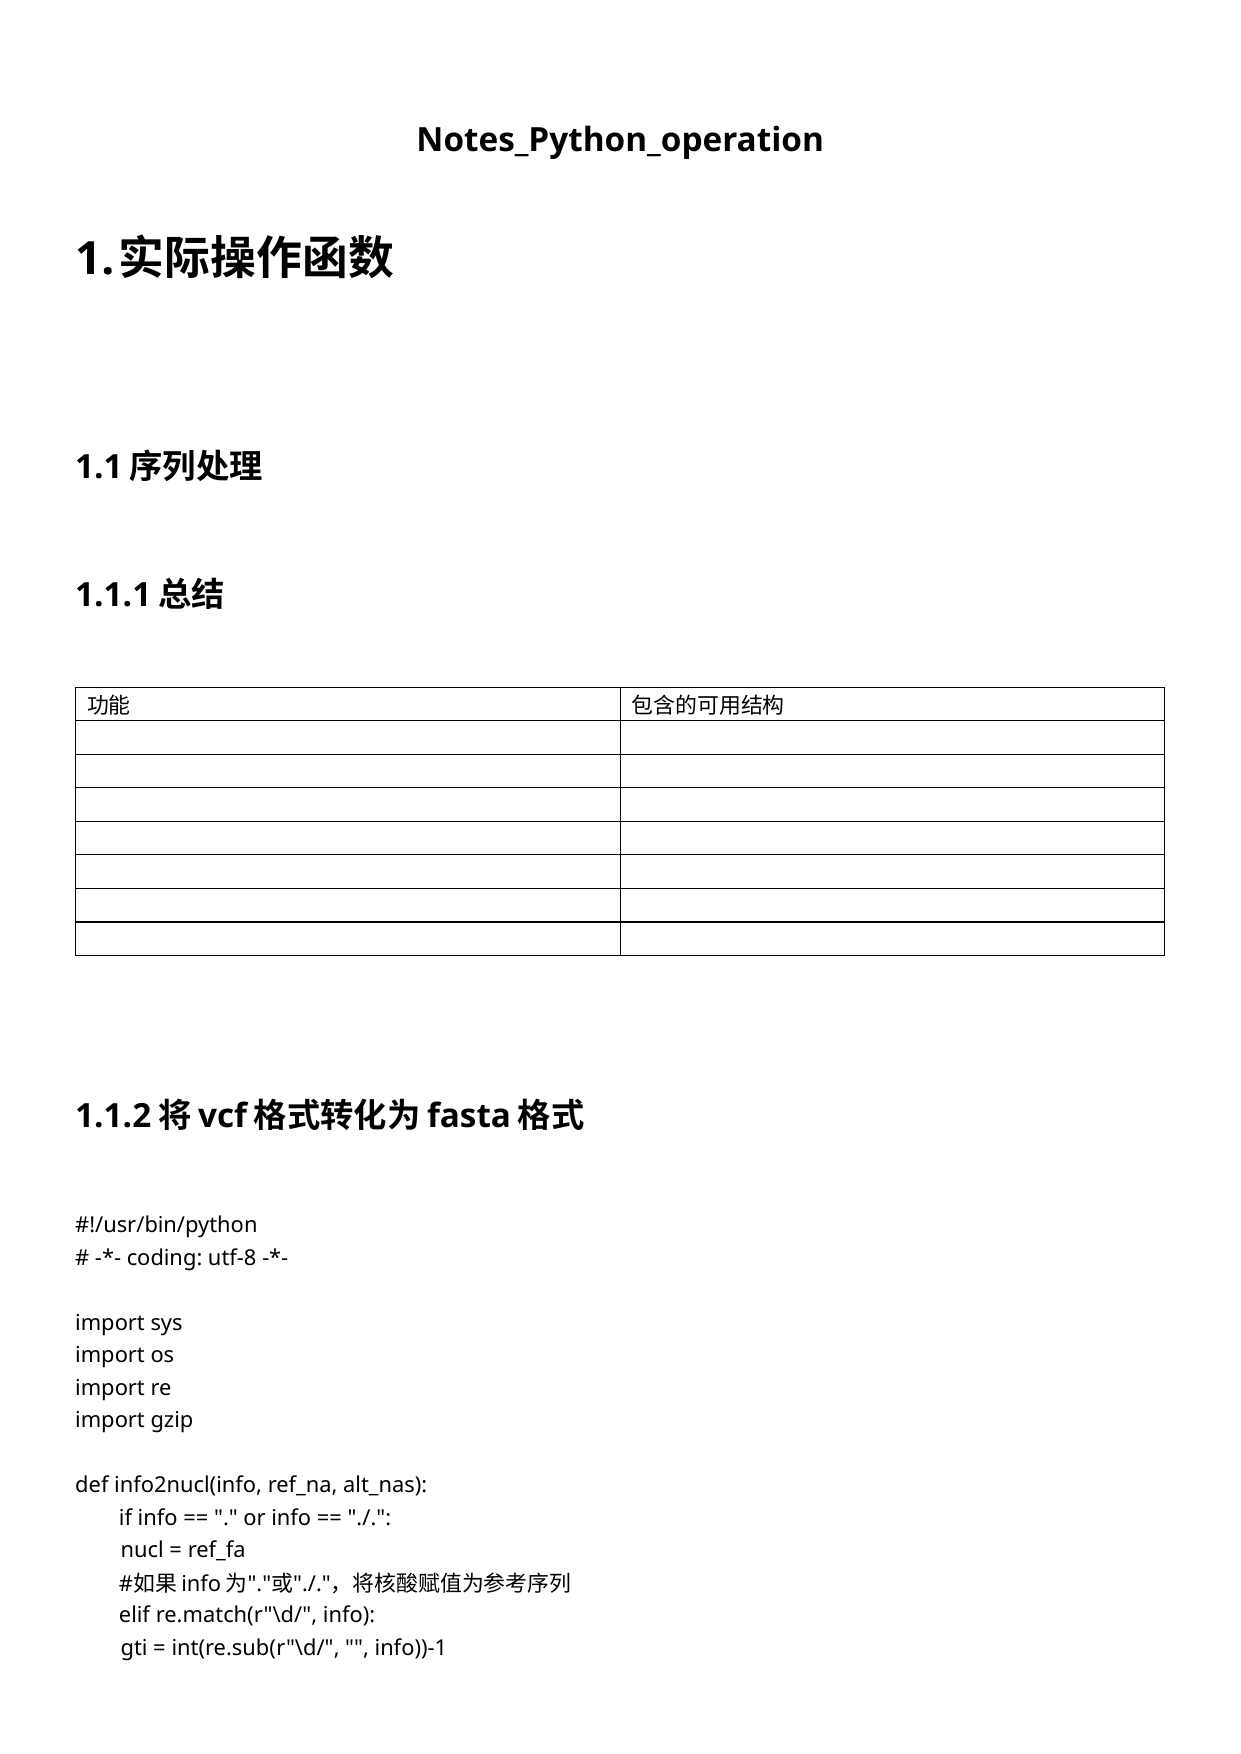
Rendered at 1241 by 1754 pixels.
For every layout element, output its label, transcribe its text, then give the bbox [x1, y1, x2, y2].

table_header 功能 [76, 688, 620, 720]
table_cell [76, 721, 620, 754]
text import re [75, 1370, 1165, 1403]
table_cell [76, 755, 620, 787]
text gti = int(re.sub(r"\d/", "", info))-1 [75, 1630, 1165, 1663]
table_cell [621, 788, 1164, 821]
table_cell [621, 721, 1164, 754]
table_cell [621, 822, 1164, 854]
table_cell [621, 755, 1164, 787]
table_cell [76, 889, 620, 921]
text #如果info为"."或"./."，将核酸赋值为参考序列 [75, 1565, 1165, 1598]
subtitle 实际操作函数 [75, 206, 1165, 304]
text #!/usr/bin/python [75, 1208, 1165, 1240]
table_cell [76, 855, 620, 888]
text def info2nucl(info, ref_na, alt_nas): [75, 1468, 1165, 1500]
subtitle 1.1.2将vcf格式转化为fasta格式 [75, 1081, 1165, 1146]
table_cell [621, 923, 1164, 955]
text import os [75, 1338, 1165, 1370]
title Notes_Python_operation [75, 106, 1165, 171]
table_cell [76, 923, 620, 955]
table_header 包含的可用结构 [621, 688, 1164, 720]
table_cell [76, 822, 620, 854]
text # -*- coding: utf-8 -*- [75, 1240, 1165, 1273]
subtitle 1.1.1总结 [75, 559, 1165, 624]
subtitle 1.1序列处理 [75, 432, 1165, 497]
table_cell [621, 889, 1164, 921]
text import gzip [75, 1403, 1165, 1435]
text nucl = ref_fa [75, 1533, 1165, 1565]
table_cell [621, 855, 1164, 888]
text if info == "." or info == "./.": [75, 1500, 1165, 1533]
text elif re.match(r"\d/", info): [75, 1598, 1165, 1630]
text import sys [75, 1305, 1165, 1338]
table_cell [76, 788, 620, 821]
